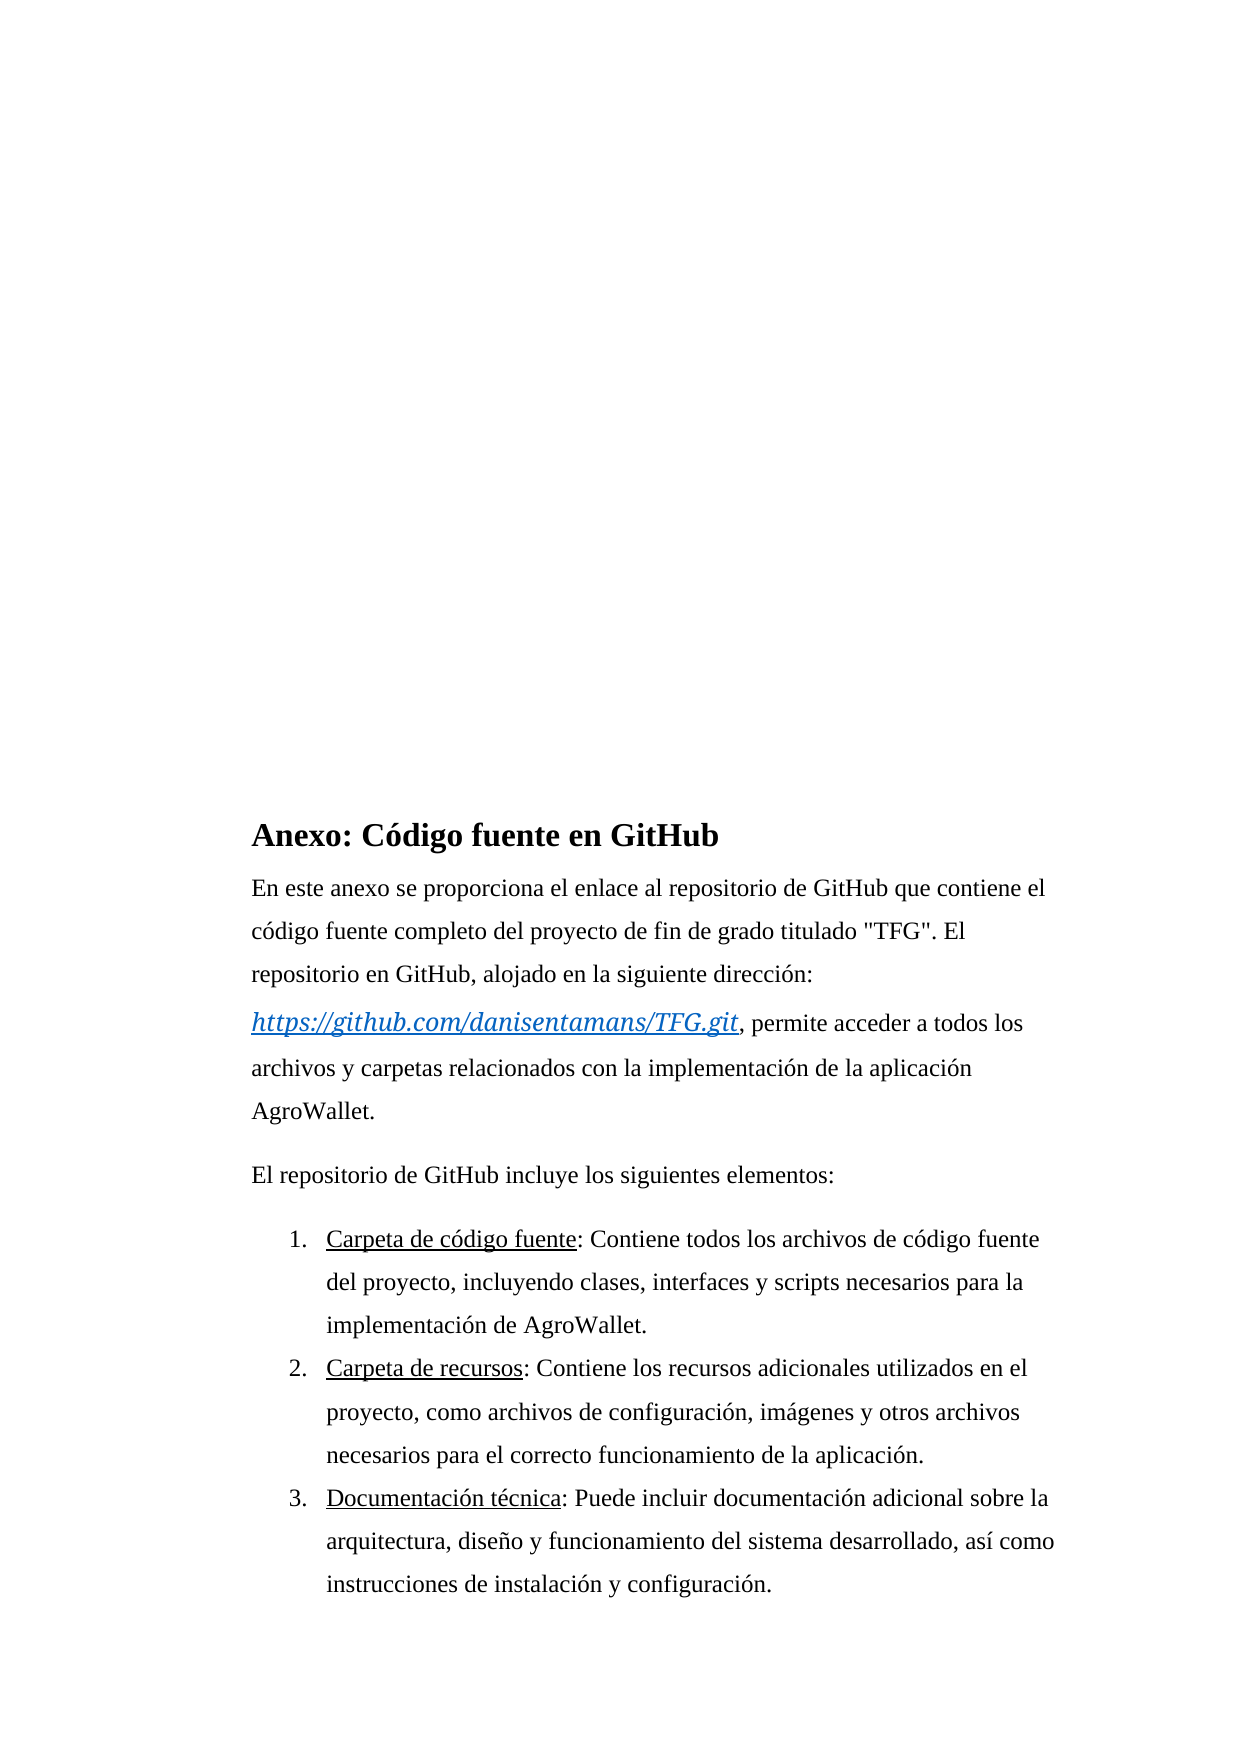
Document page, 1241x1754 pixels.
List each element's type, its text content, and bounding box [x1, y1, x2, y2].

text El repositorio de GitHub incluye los siguientes elementos: [251, 1160, 1063, 1189]
text En este anexo se proporciona el enlace al repositorio de GitHub que contiene el código fuente completo del proyecto de fin de grado titulado "TFG". El repositorio en GitHub, alojado en la siguiente dirección: https://github.com/danisentamans/TFG.git, permite acceder a todos los archivos y carpetas relacionados con la implementación de la aplicación AgroWallet. [251, 873, 1063, 1125]
subtitle Anexo: Código fuente en GitHub [251, 815, 1063, 853]
list Documentación técnica: Puede incluir documentación adicional sobre la arquitectura, diseño y funcionamiento del sistema desarrollado, así como instrucciones de instalación y configuración. [288, 1483, 1063, 1598]
list Carpeta de código fuente: Contiene todos los archivos de código fuente del proyecto, incluyendo clases, interfaces y scripts necesarios para la implementación de AgroWallet. [288, 1224, 1063, 1339]
list Carpeta de recursos: Contiene los recursos adicionales utilizados en el proyecto, como archivos de configuración, imágenes y otros archivos necesarios para el correcto funcionamiento de la aplicación. [288, 1353, 1063, 1468]
